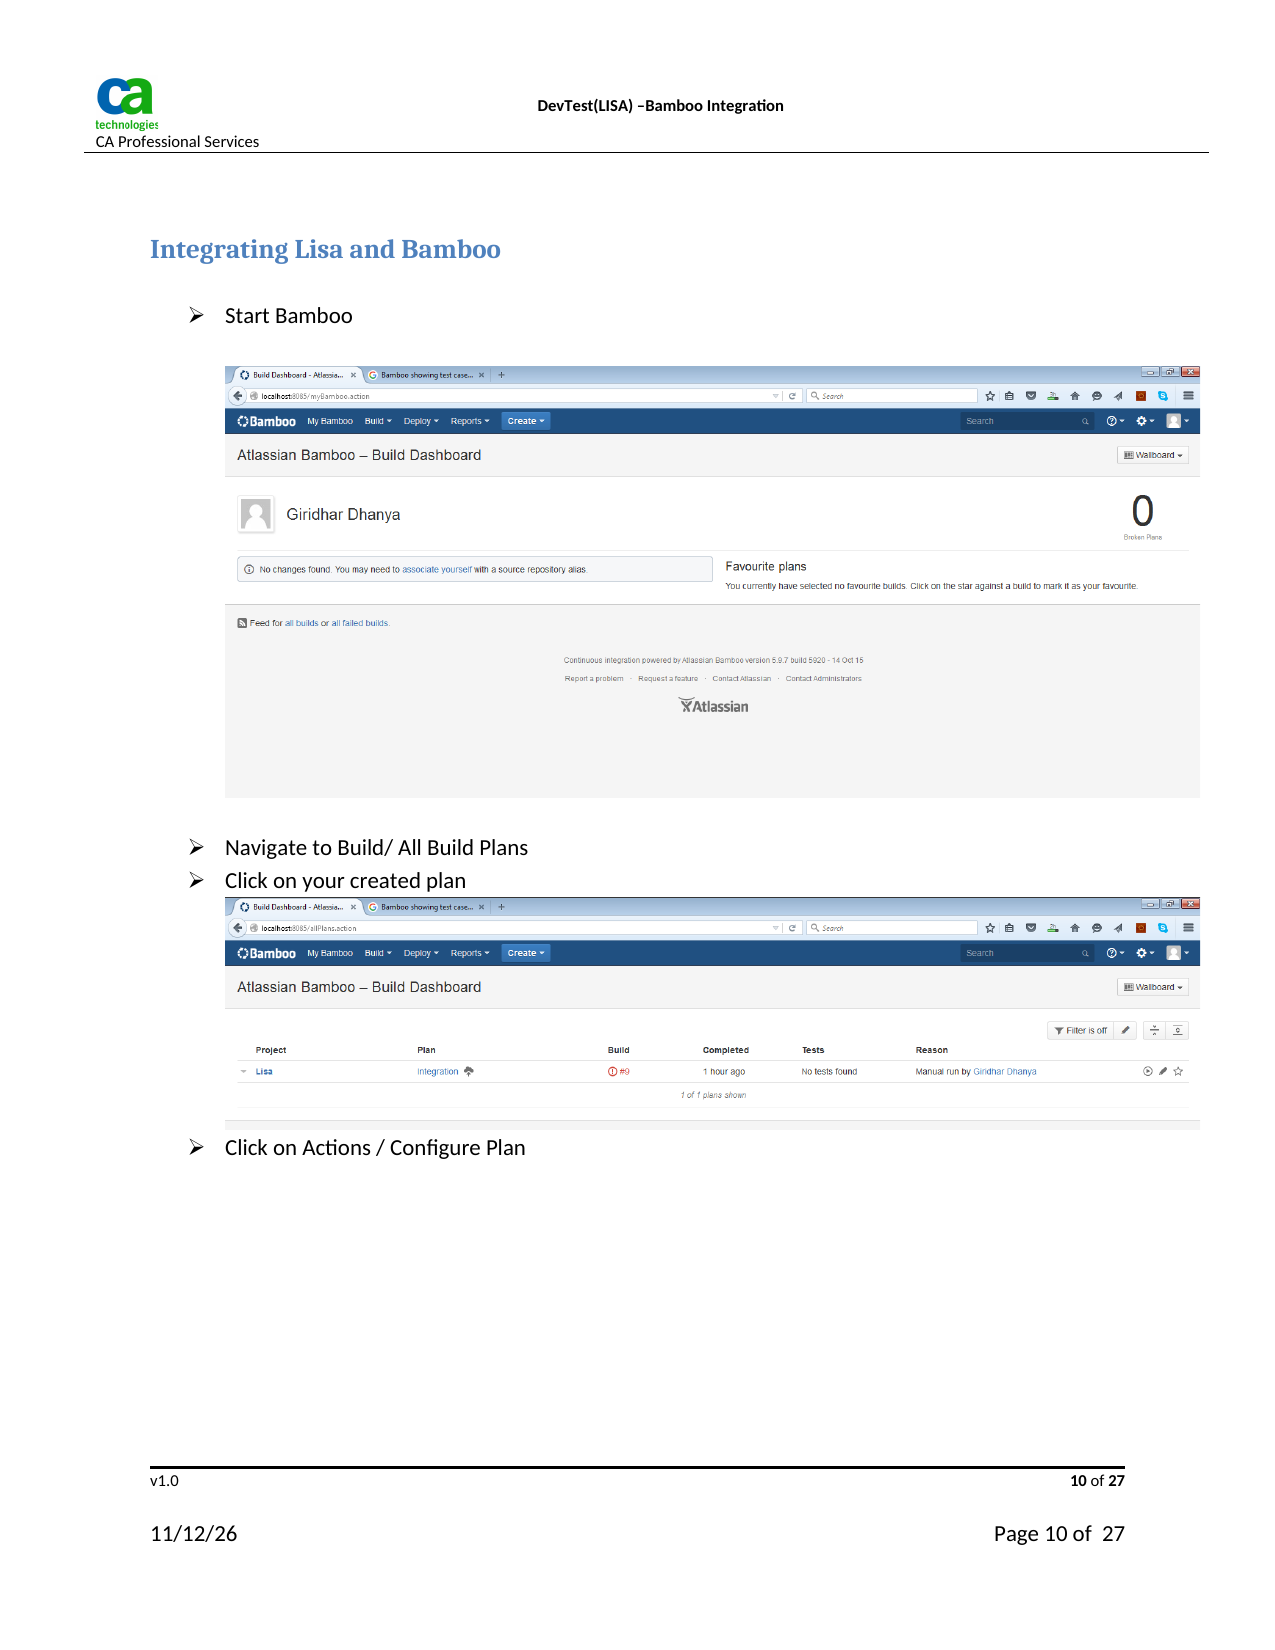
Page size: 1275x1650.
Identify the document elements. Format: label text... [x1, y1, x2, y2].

list Navigate to Build/ All Build Plans [187, 833, 1125, 862]
picture [95, 75, 159, 132]
list Start Bamboo [187, 302, 1125, 329]
subtitle Integrating Lisa and Bamboo [150, 234, 1125, 265]
picture [225, 366, 1200, 798]
list Click on your created plan [187, 866, 1125, 894]
picture [225, 897, 1200, 1130]
list Click on Actions / Configure Plan [187, 1133, 1125, 1161]
